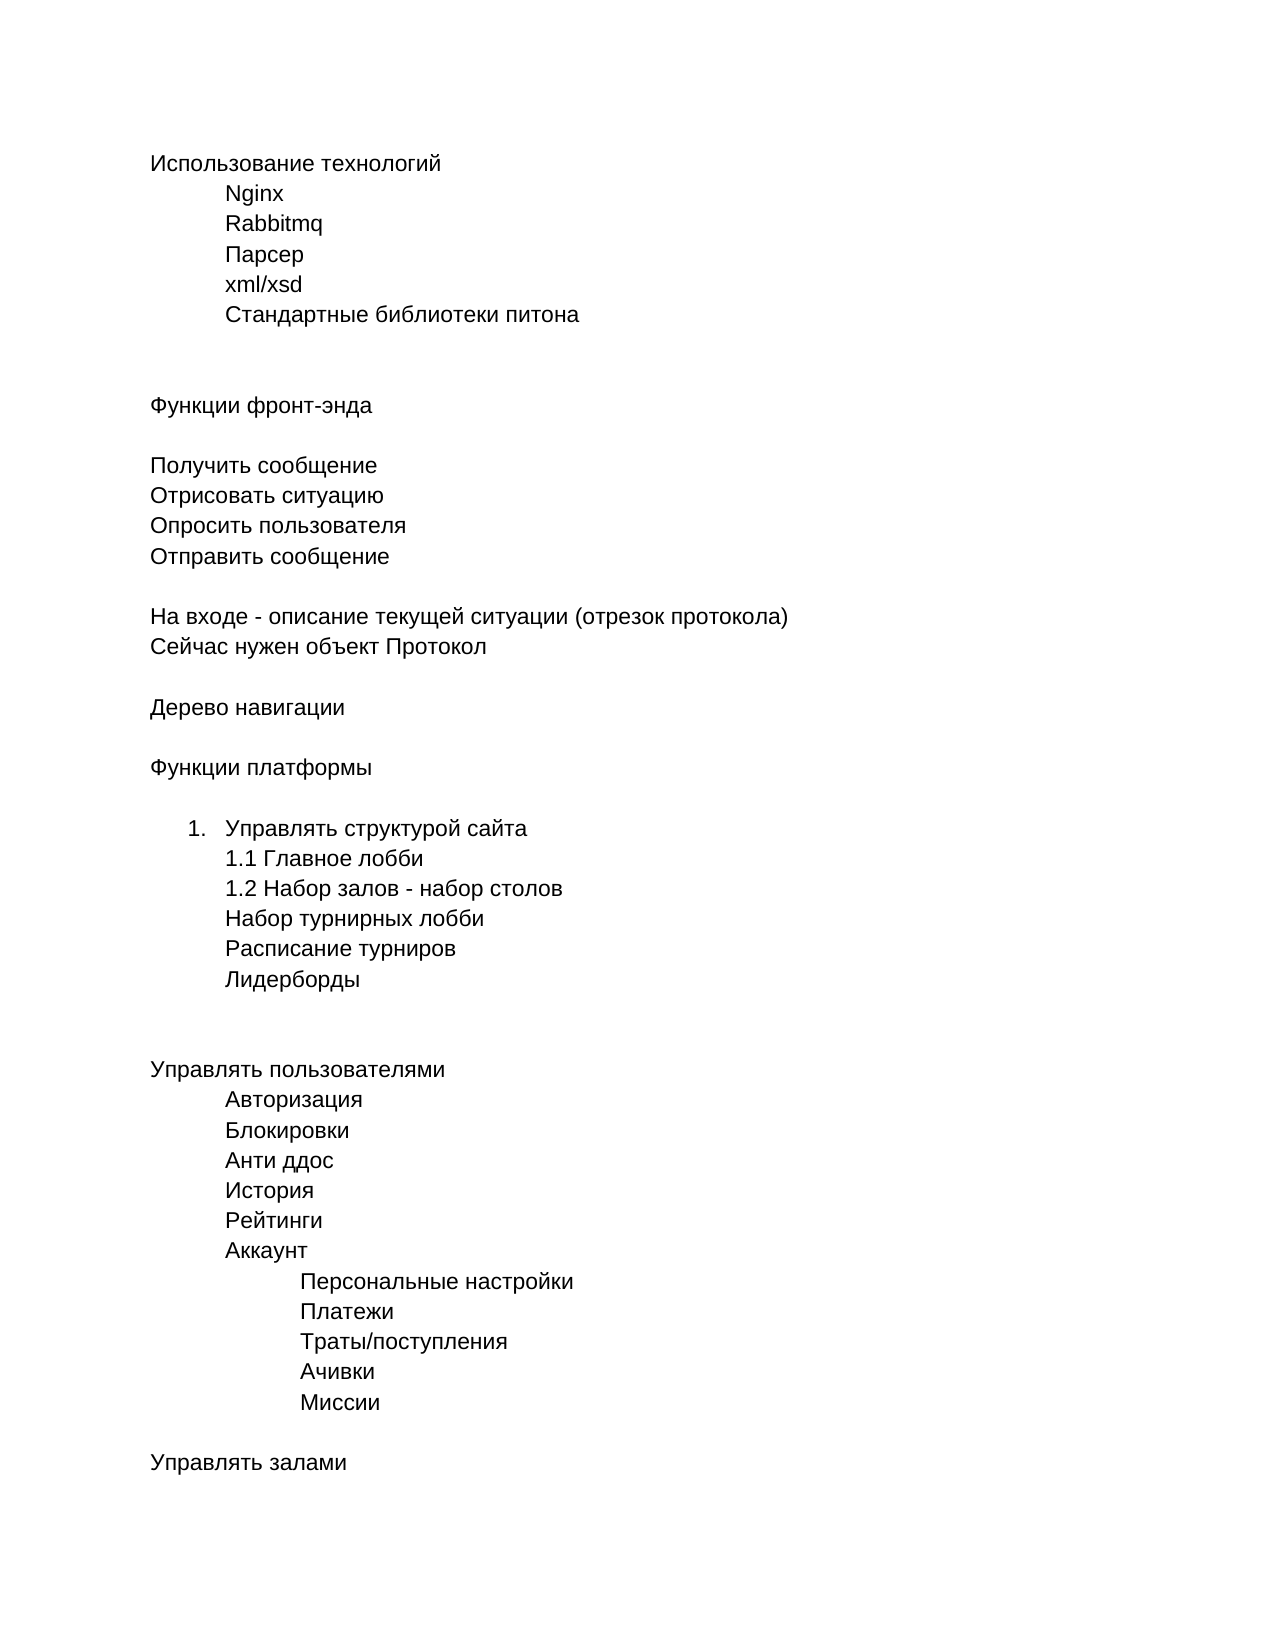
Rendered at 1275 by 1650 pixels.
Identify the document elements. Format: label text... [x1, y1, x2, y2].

text Использование технологий [150, 150, 1125, 176]
text Набор турнирных лобби [150, 905, 1125, 932]
text Парсер [150, 241, 1125, 267]
text Рейтинги [150, 1207, 1125, 1234]
text 1.1 Главное лобби [150, 845, 1125, 871]
text xml/xsd [150, 271, 1125, 297]
text На входе - описание текущей ситуации (отрезок протокола) [150, 603, 1125, 629]
text 1.2 Набор залов - набор столов [150, 875, 1125, 901]
text Функции фронт-энда [150, 392, 1125, 418]
text Авторизация [150, 1086, 1125, 1113]
text Получить сообщение [150, 452, 1125, 478]
text Аккаунт [150, 1237, 1125, 1264]
text Миссии [150, 1388, 1125, 1415]
text Nginx [150, 180, 1125, 207]
list Управлять структурой сайта [187, 814, 1125, 841]
text Отрисовать ситуацию [150, 482, 1125, 509]
text Расписание турниров [150, 935, 1125, 962]
text Платежи [150, 1298, 1125, 1324]
text Отправить сообщение [150, 543, 1125, 569]
text Лидерборды [150, 966, 1125, 992]
text Опросить пользователя [150, 512, 1125, 539]
text Блокировки [150, 1117, 1125, 1143]
text Сейчас нужен объект Протокол [150, 633, 1125, 660]
text История [150, 1177, 1125, 1203]
text Управлять залами [150, 1449, 1125, 1475]
text Стандартные библиотеки питона [150, 301, 1125, 327]
text Функции платформы [150, 754, 1125, 781]
text Управлять пользователями [150, 1056, 1125, 1083]
text Анти ддос [150, 1147, 1125, 1173]
text Rabbitmq [150, 210, 1125, 237]
text Траты/поступления [150, 1328, 1125, 1354]
text Дерево навигации [150, 694, 1125, 720]
text Ачивки [150, 1358, 1125, 1385]
text Персональные настройки [150, 1268, 1125, 1294]
